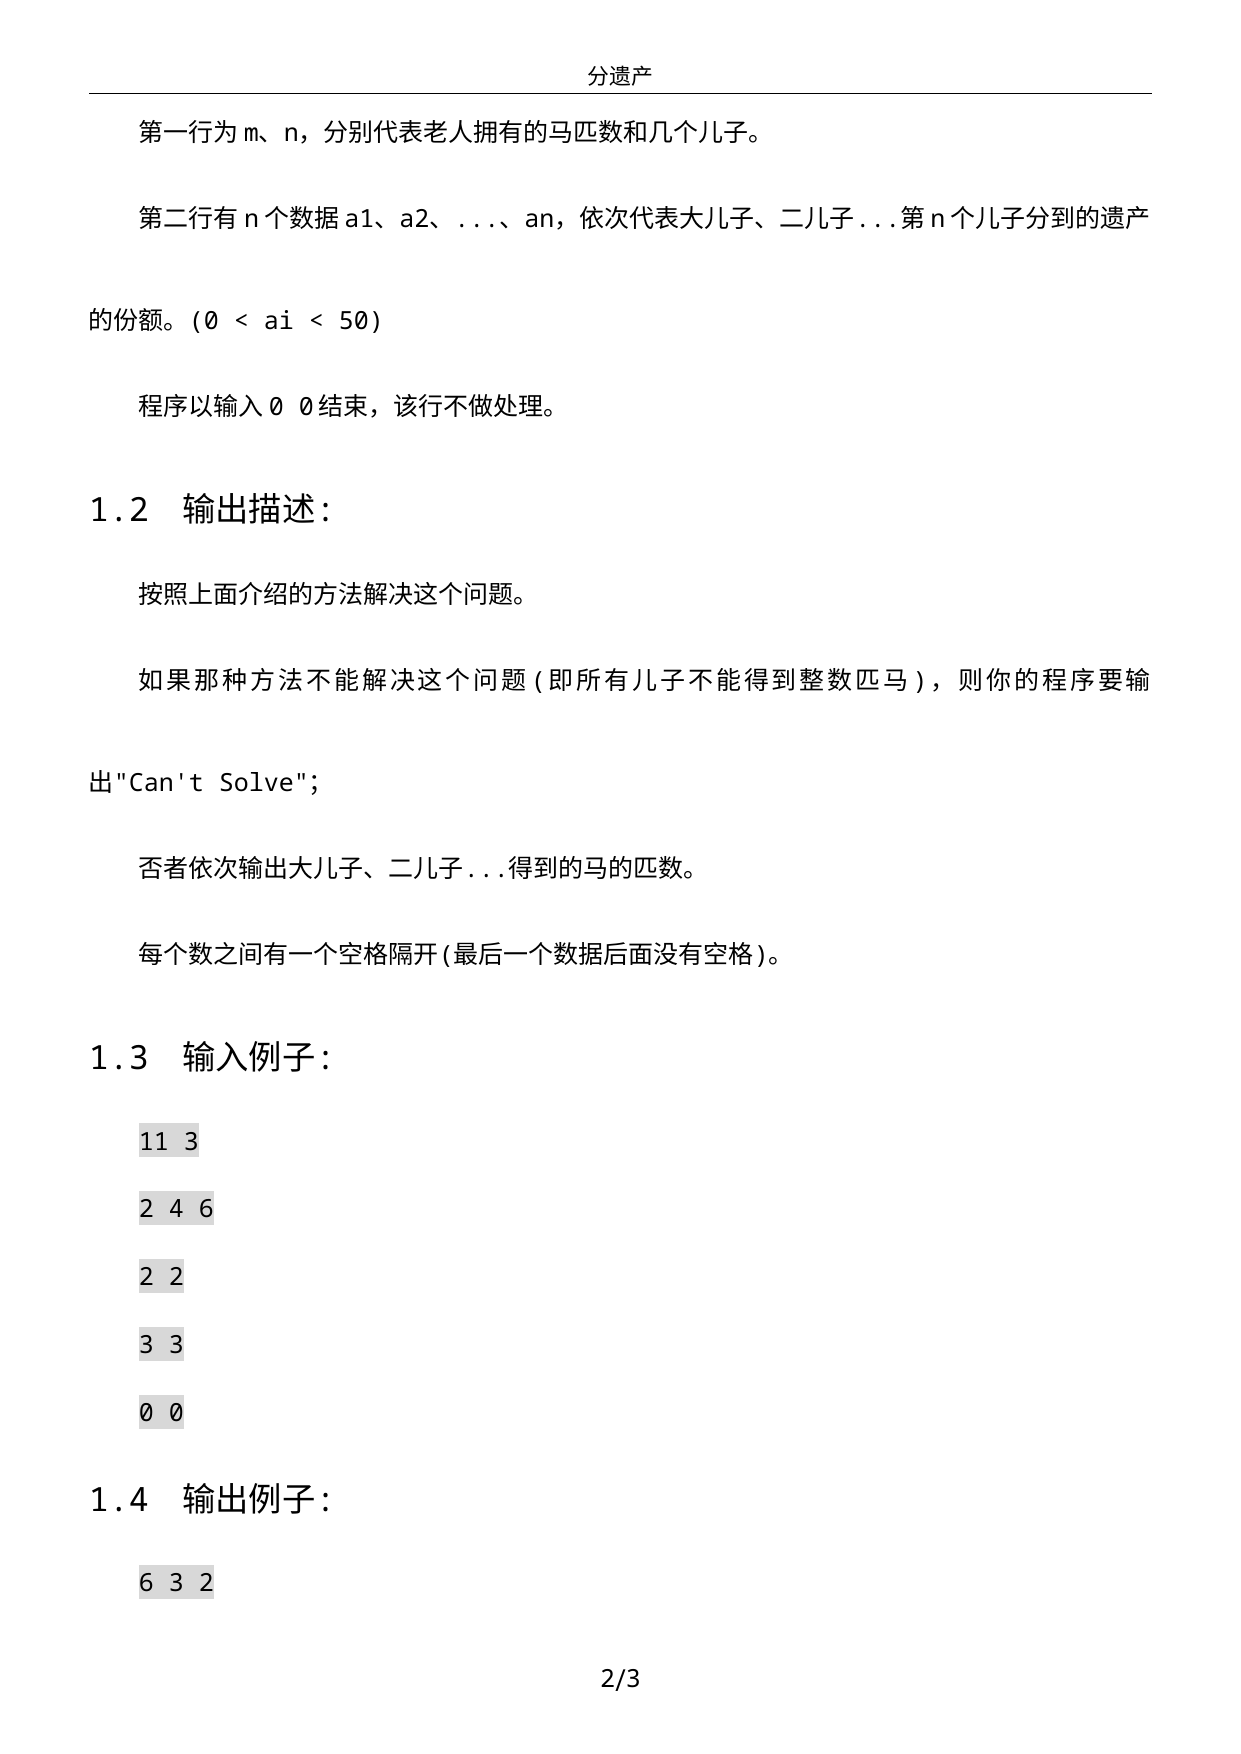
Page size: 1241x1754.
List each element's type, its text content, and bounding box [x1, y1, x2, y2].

text 3 3 [89, 1310, 1152, 1378]
text 程序以输入0 0结束，该行不做处理。 [89, 371, 1152, 438]
text 2 2 [89, 1242, 1152, 1310]
text 11 3 [89, 1106, 1152, 1174]
text 0 0 [89, 1378, 1152, 1446]
subtitle 1.2 输出描述: [89, 473, 1152, 541]
text 如果那种方法不能解决这个问题(即所有儿子不能得到整数匹马)，则你的程序要输出"Can't Solve"； [89, 644, 1152, 814]
text 第一行为m、n，分别代表老人拥有的马匹数和几个儿子。 [89, 97, 1152, 164]
text 每个数之间有一个空格隔开(最后一个数据后面没有空格)。 [89, 918, 1152, 986]
text 第二行有n个数据a1、a2、...、an，依次代表大儿子、二儿子...第n个儿子分到的遗产的份额。(0 < ai < 50) [89, 183, 1152, 352]
subtitle 1.4 输出例子: [89, 1463, 1152, 1531]
text 按照上面介绍的方法解决这个问题。 [89, 558, 1152, 626]
text 否者依次输出大儿子、二儿子...得到的马的匹数。 [89, 832, 1152, 900]
text 6 3 2 [89, 1548, 1152, 1616]
text 2 4 6 [89, 1174, 1152, 1242]
subtitle 1.3 输入例子: [89, 1021, 1152, 1089]
